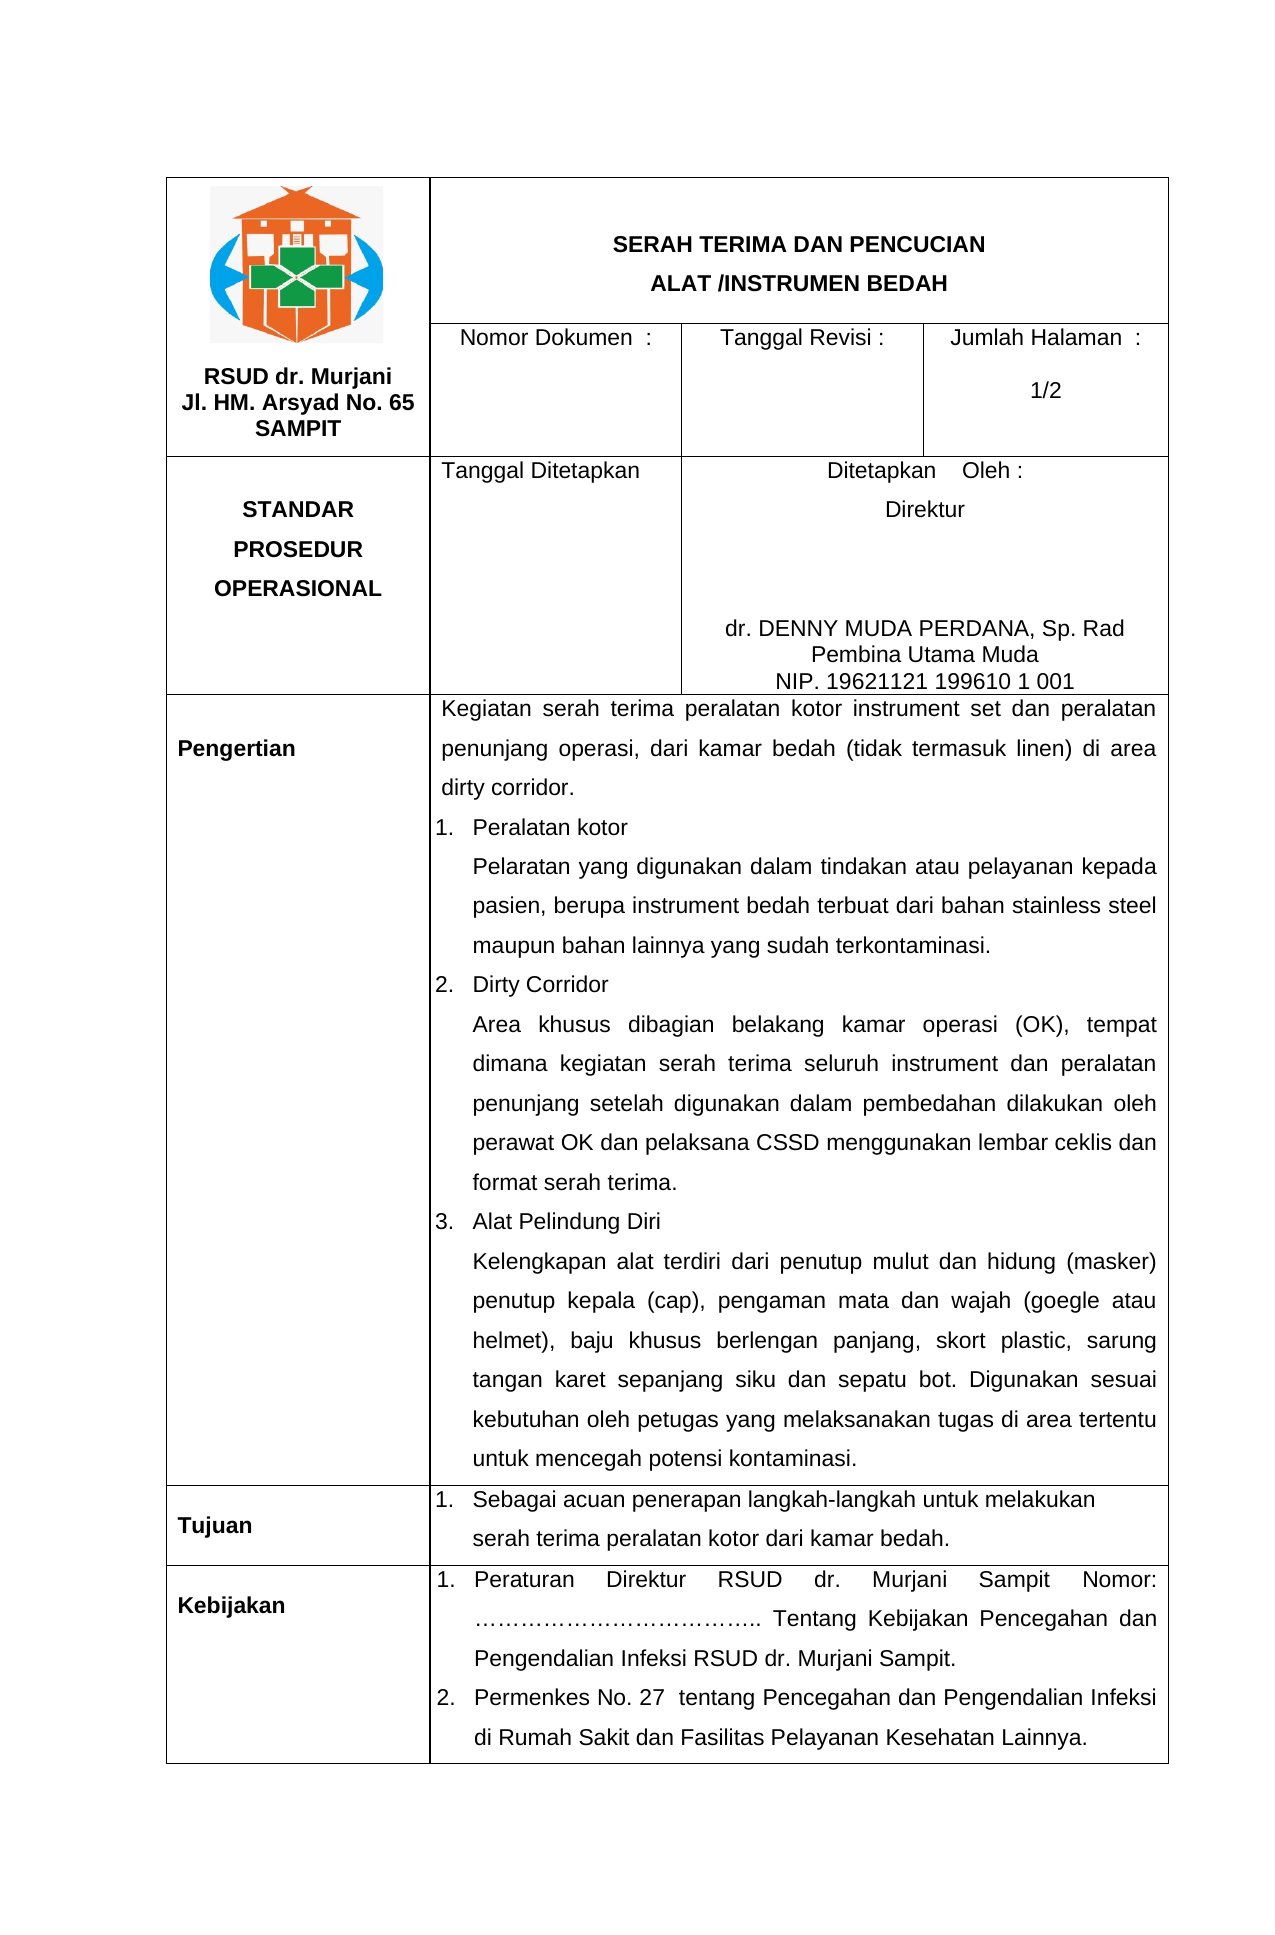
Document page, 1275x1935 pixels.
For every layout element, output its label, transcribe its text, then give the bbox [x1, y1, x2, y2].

table_cell Tujuan [167, 1486, 429, 1564]
picture [209, 186, 384, 343]
table_cell STANDAR PROSEDUR OPERASIONAL [167, 457, 429, 694]
table_cell Peraturan Direktur RSUD dr. Murjani Sampit Nomor: ……………………………….. Tentang Kebijakan Pencegahan dan Pengendalian Infeksi RSUD dr. Murjani Sampit. Permenkes No. 27 tentang Pencegahan dan Pengendalian Infeksi di Rumah Sakit dan Fasilitas Pelayanan Kesehatan Lainnya. [431, 1566, 1168, 1763]
table_cell Nomor Dokumen : [431, 324, 681, 456]
table_header RSUD dr. Murjani Jl. HM. Arsyad No. 65 SAMPIT [167, 178, 429, 456]
table_cell Tanggal Revisi : [682, 324, 923, 456]
table_cell Kegiatan serah terima peralatan kotor instrument set dan peralatan penunjang operasi, dari kamar bedah (tidak termasuk linen) di area dirty corridor. Peralatan kotor Pelaratan yang digunakan dalam tindakan atau pelayanan kepada pasien, berupa instrument bedah terbuat dari bahan stainless steel maupun bahan lainnya yang sudah terkontaminasi. Dirty Corridor Area khusus dibagian belakang kamar operasi (OK), tempat dimana kegiatan serah terima seluruh instrument dan peralatan penunjang setelah digunakan dalam pembedahan dilakukan oleh perawat OK dan pelaksana CSSD menggunakan lembar ceklis dan format serah terima. Alat Pelindung Diri Kelengkapan alat terdiri dari penutup mulut dan hidung (masker) penutup kepala (cap), pengaman mata dan wajah (goegle atau helmet), baju khusus berlengan panjang, skort plastic, sarung tangan karet sepanjang siku dan sepatu bot. Digunakan sesuai kebutuhan oleh petugas yang melaksanakan tugas di area tertentu untuk mencegah potensi kontaminasi. [431, 695, 1168, 1484]
table_cell Ditetapkan Oleh : Direktur dr. DENNY MUDA PERDANA, Sp. Rad Pembina Utama Muda NIP. 19621121 199610 1 001 [682, 457, 1168, 694]
table_cell Pengertian [167, 695, 429, 1484]
table_cell Kebijakan [167, 1566, 429, 1763]
table_cell Sebagai acuan penerapan langkah-langkah untuk melakukan serah terima peralatan kotor dari kamar bedah. [431, 1486, 1168, 1564]
table_cell Jumlah Halaman : 1/2 [924, 324, 1168, 456]
table_header SERAH TERIMA DAN PENCUCIAN ALAT /INSTRUMEN BEDAH [431, 178, 1168, 323]
table_cell Tanggal Ditetapkan [431, 457, 681, 694]
